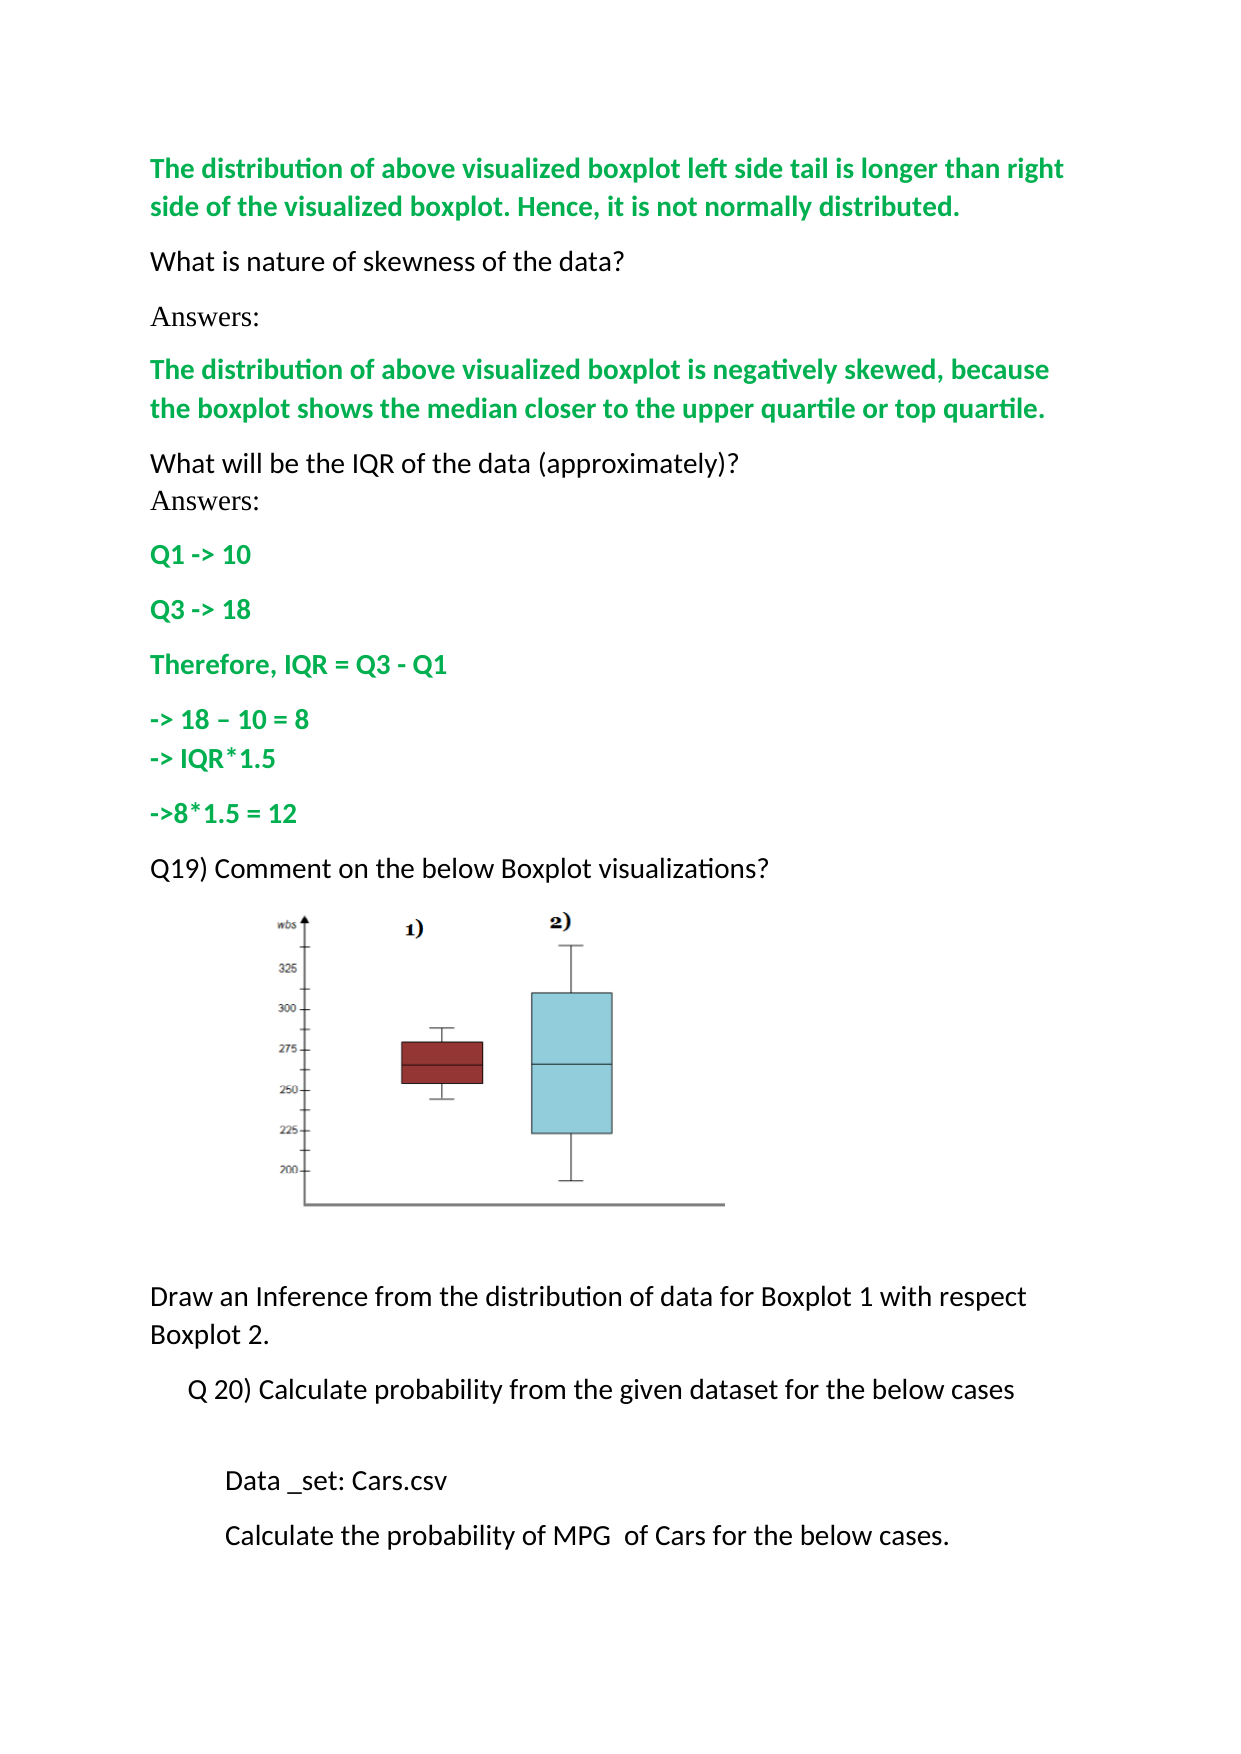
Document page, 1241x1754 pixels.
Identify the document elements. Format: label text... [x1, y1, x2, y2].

text Q19) Comment on the below Boxplot visualizations? [150, 850, 1090, 886]
text Data _set: Cars.csv [225, 1462, 1090, 1498]
text Q 20) Calculate probability from the given dataset for the below cases [187, 1371, 1090, 1407]
text Draw an Inference from the distribution of data for Boxplot 1 with respect Boxplot 2. [150, 1278, 1090, 1352]
text Calculate the probability of MPG of Cars for the below cases. [225, 1517, 1090, 1553]
text What will be the IQR of the data (approximately)? Answers: [150, 445, 1090, 517]
text -> 18 – 10 = 8 -> IQR*1.5 [150, 701, 1090, 775]
text ->8*1.5 = 12 [150, 795, 1090, 831]
text The distribution of above visualized boxplot left side tail is longer than right side of the visualized boxplot. Hence, it is not normally distributed. [150, 150, 1090, 224]
text What is nature of skewness of the data? [150, 243, 1090, 279]
text Q1 -> 10 [150, 536, 1090, 572]
text Therefore, IQR = Q3 - Q1 [150, 646, 1090, 682]
text The distribution of above visualized boxplot is negatively skewed, because the boxplot shows the median closer to the upper quartile or top quartile. [150, 351, 1090, 426]
picture [150, 905, 728, 1259]
text Answers: [150, 299, 1090, 332]
text Q3 -> 18 [150, 591, 1090, 627]
